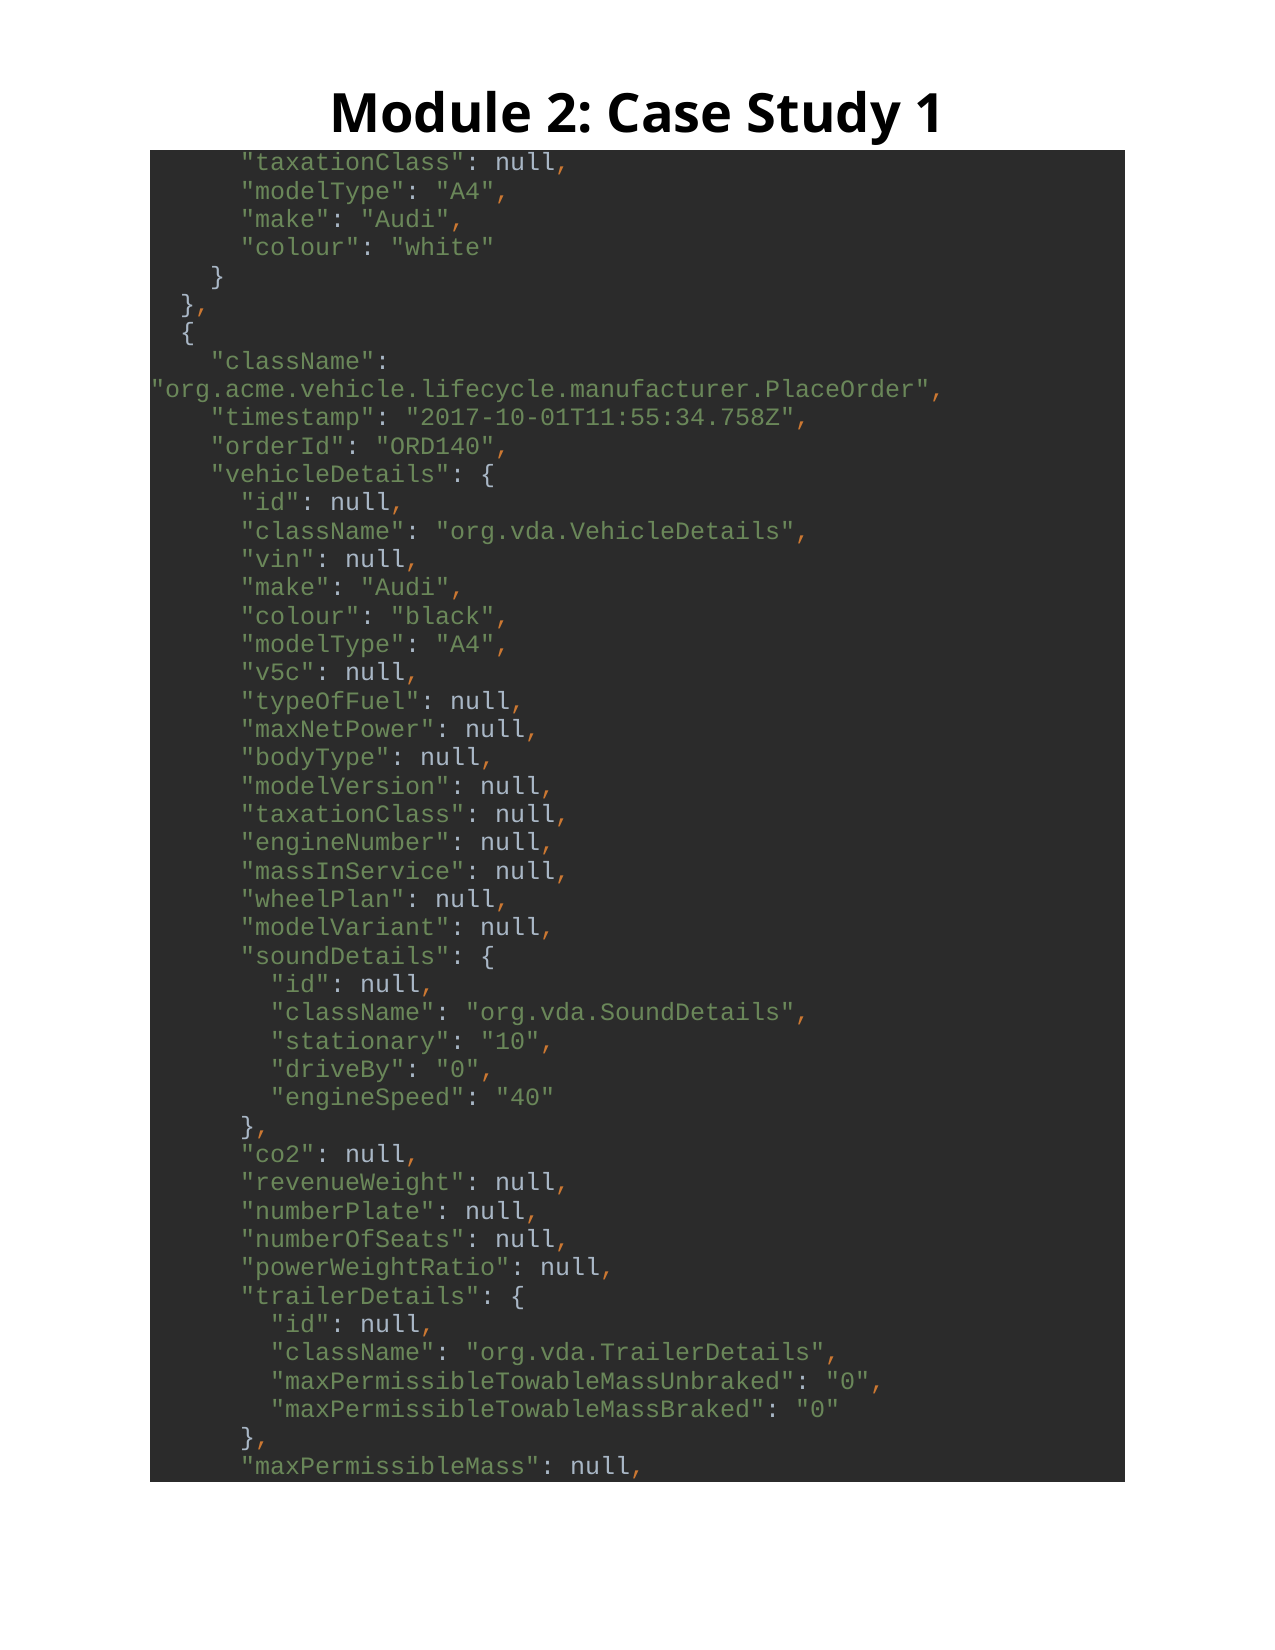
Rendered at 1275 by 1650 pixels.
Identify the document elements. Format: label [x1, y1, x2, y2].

text [150, 150, 1125, 1482]
